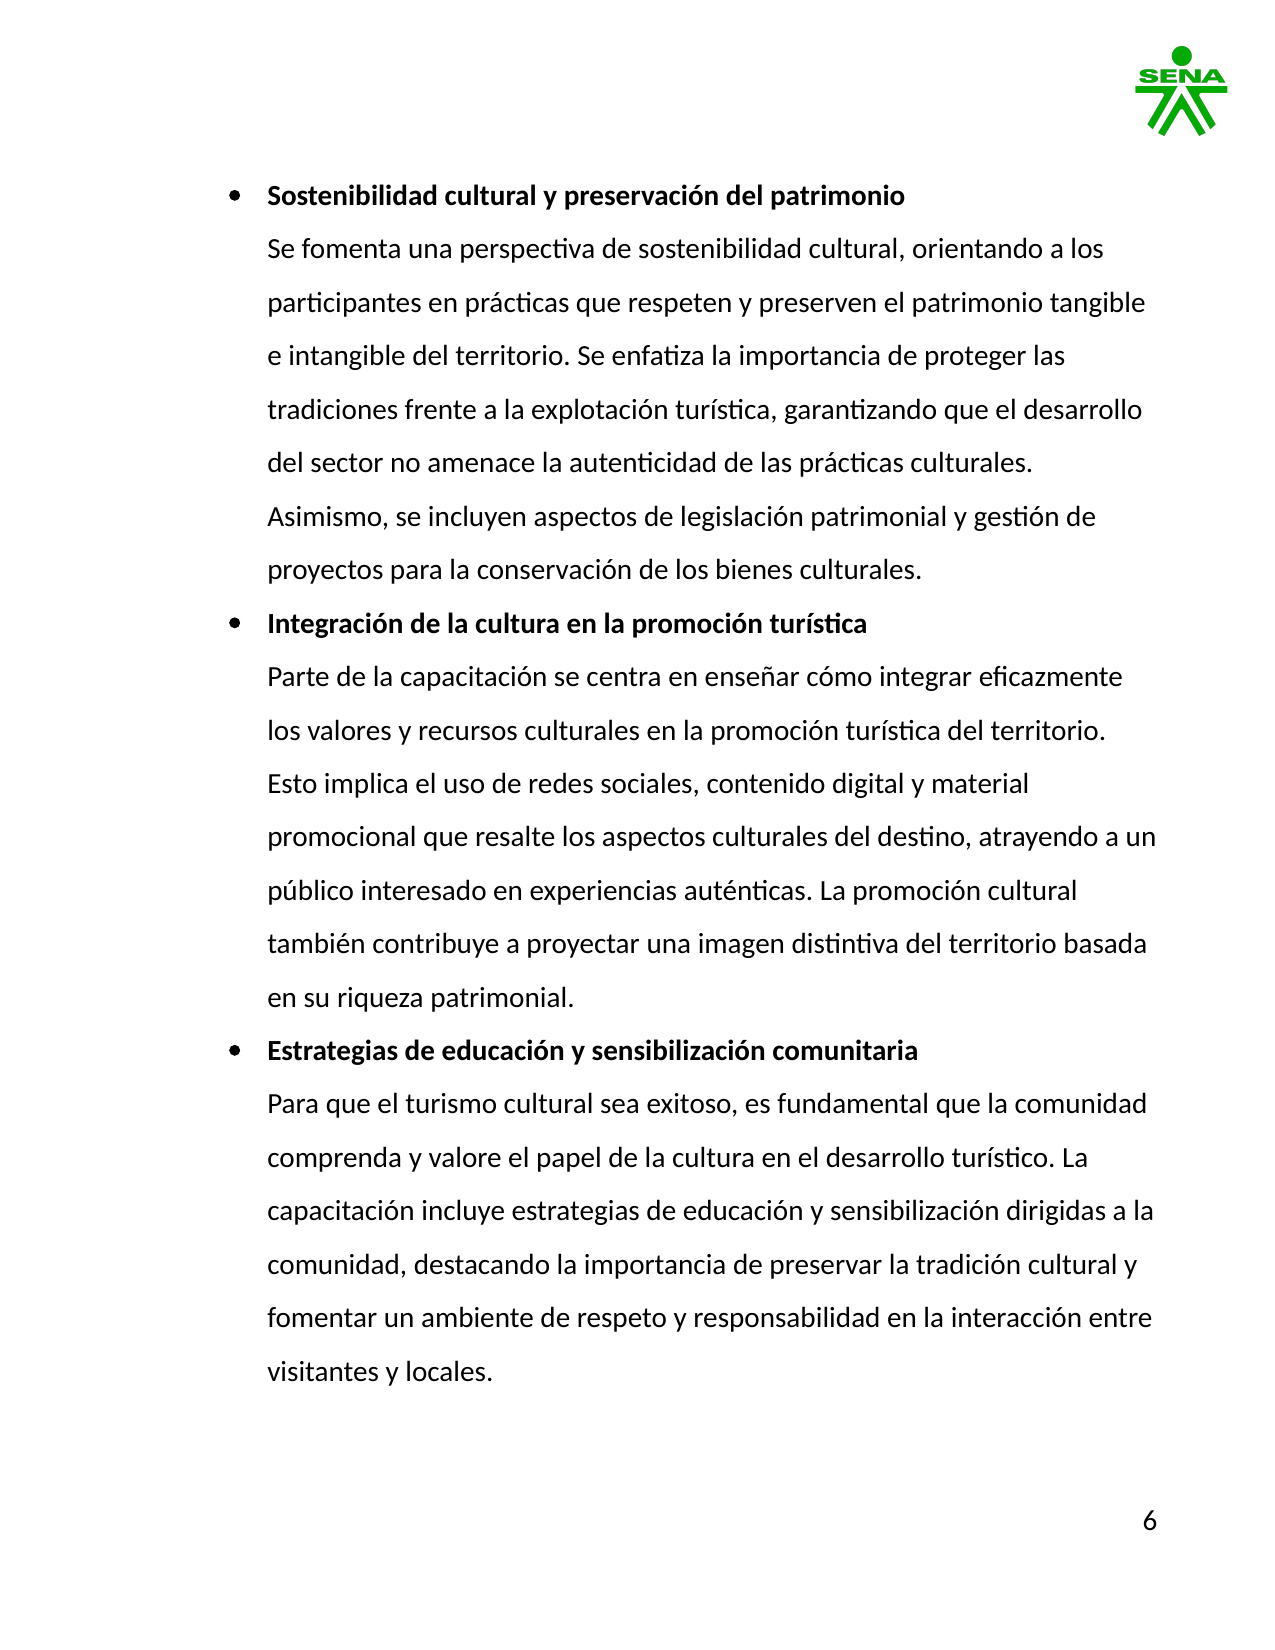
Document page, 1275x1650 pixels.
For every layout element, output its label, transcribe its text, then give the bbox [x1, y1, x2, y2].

picture [1135, 46, 1228, 136]
list Integración de la cultura en la promoción turística [229, 605, 1157, 640]
list Parte de la capacitación se centra en enseñar cómo integrar eficazmente los valores y recursos culturales en la promoción turística del territorio. Esto implica el uso de redes sociales, contenido digital y material promocional que resalte los aspectos culturales del destino, atrayendo a un público interesado en experiencias auténticas. La promoción cultural también contribuye a proyectar una imagen distintiva del territorio basada en su riqueza patrimonial. [267, 658, 1157, 1014]
list Para que el turismo cultural sea exitoso, es fundamental que la comunidad comprenda y valore el papel de la cultura en el desarrollo turístico. La capacitación incluye estrategias de educación y sensibilización dirigidas a la comunidad, destacando la importancia de preservar la tradición cultural y fomentar un ambiente de respeto y responsabilidad en la interacción entre visitantes y locales. [267, 1086, 1157, 1388]
list Sostenibilidad cultural y preservación del patrimonio [229, 177, 1157, 213]
list Se fomenta una perspectiva de sostenibilidad cultural, orientando a los participantes en prácticas que respeten y preserven el patrimonio tangible e intangible del territorio. Se enfatiza la importancia de proteger las tradiciones frente a la explotación turística, garantizando que el desarrollo del sector no amenace la autenticidad de las prácticas culturales. Asimismo, se incluyen aspectos de legislación patrimonial y gestión de proyectos para la conservación de los bienes culturales. [267, 231, 1157, 587]
list Estrategias de educación y sensibilización comunitaria [229, 1032, 1157, 1068]
